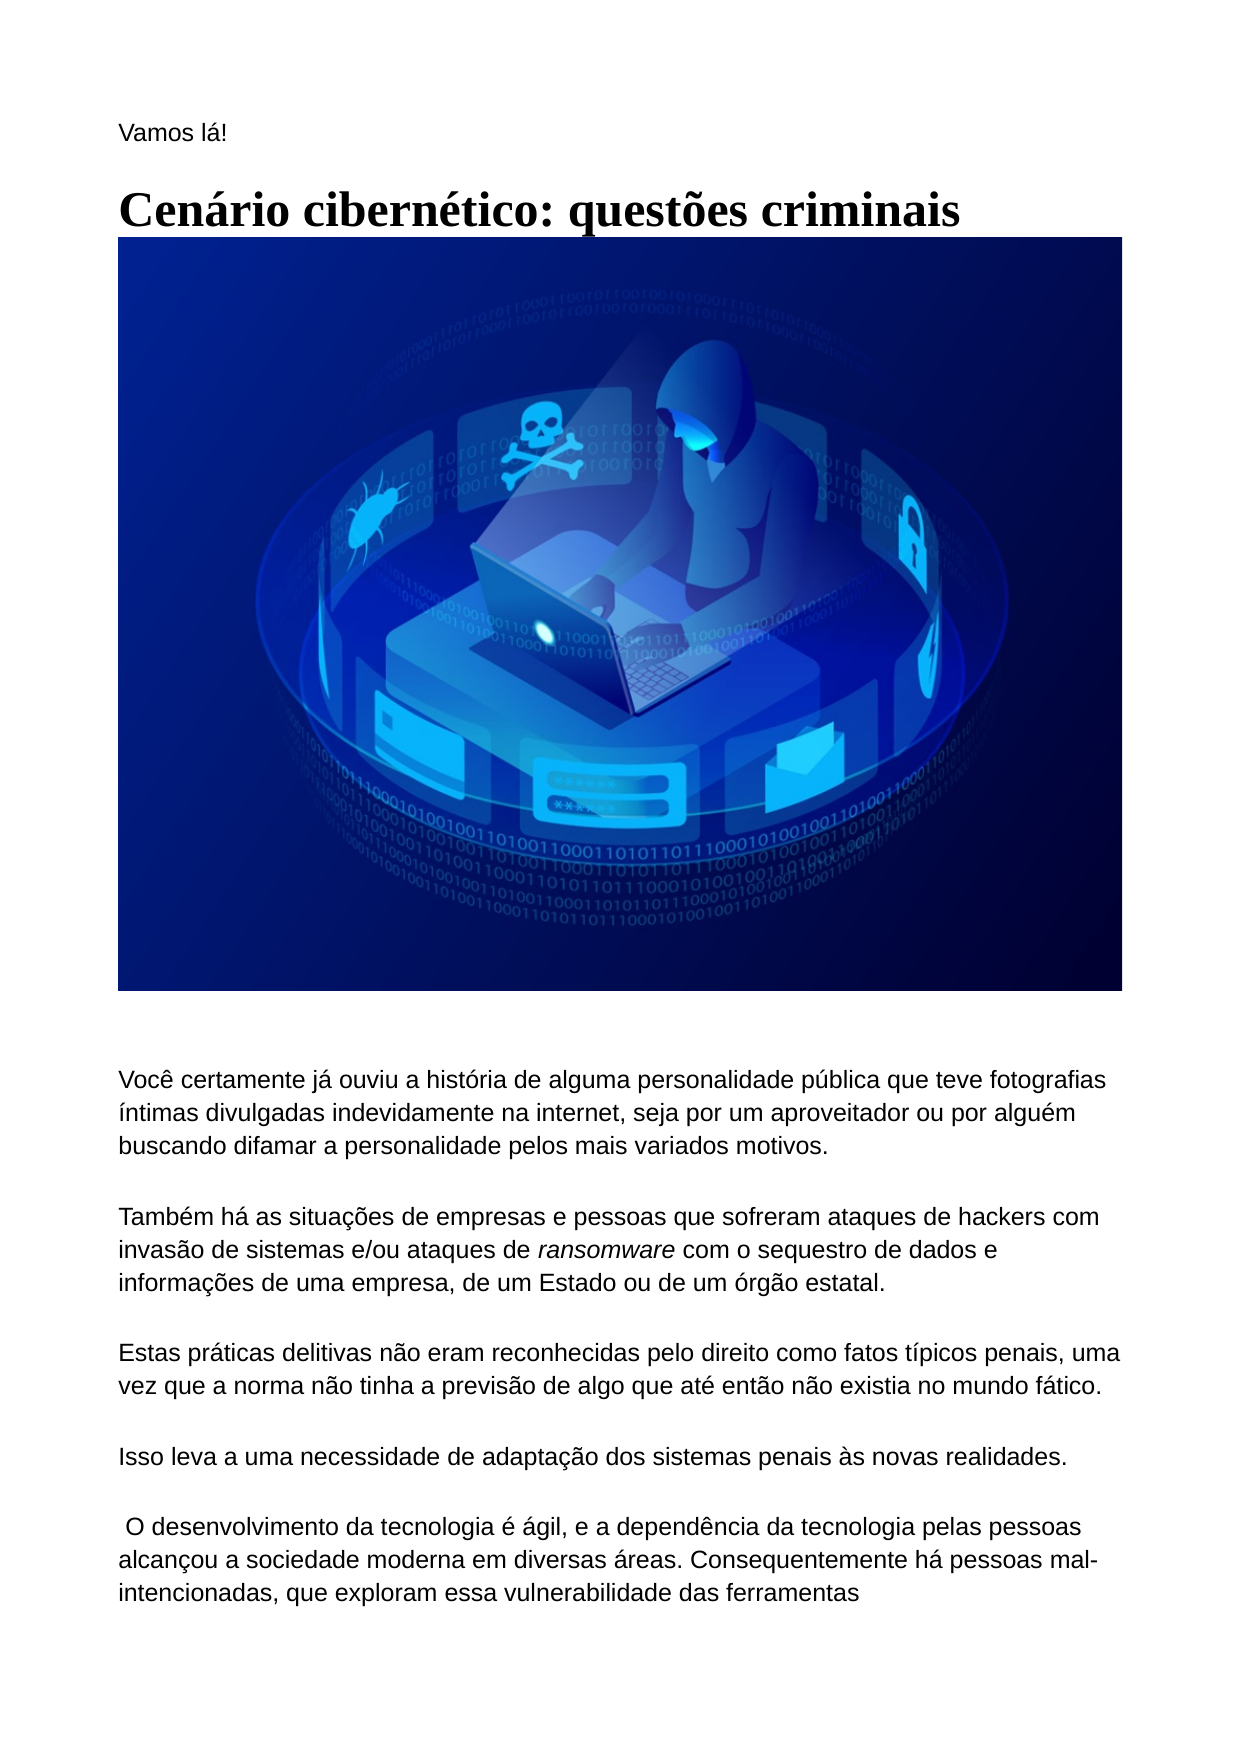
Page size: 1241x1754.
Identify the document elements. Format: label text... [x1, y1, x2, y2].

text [118, 1512, 1122, 1607]
subtitle Cenário cibernético: questões criminais [118, 180, 1122, 237]
text Estas práticas delitivas não eram reconhecidas pelo direito como fatos típicos penais, uma vez que a norma não tinha a previsão de algo que até então não existia no mundo fático. [118, 1338, 1122, 1400]
text Vamos lá! [118, 118, 1122, 147]
text Também há as situações de empresas e pessoas que sofreram ataques de hackers com invasão de sistemas e/ou ataques de ransomware com o sequestro de dados e informações de uma empresa, de um Estado ou de um órgão estatal. [118, 1202, 1122, 1297]
text Você certamente já ouviu a história de alguma personalidade pública que teve fotografias íntimas divulgadas indevidamente na internet, seja por um aproveitador ou por alguém buscando difamar a personalidade pelos mais variados motivos. [118, 1065, 1122, 1160]
text Isso leva a uma necessidade de adaptação dos sistemas penais às novas realidades. [118, 1442, 1122, 1471]
picture [118, 237, 1123, 991]
